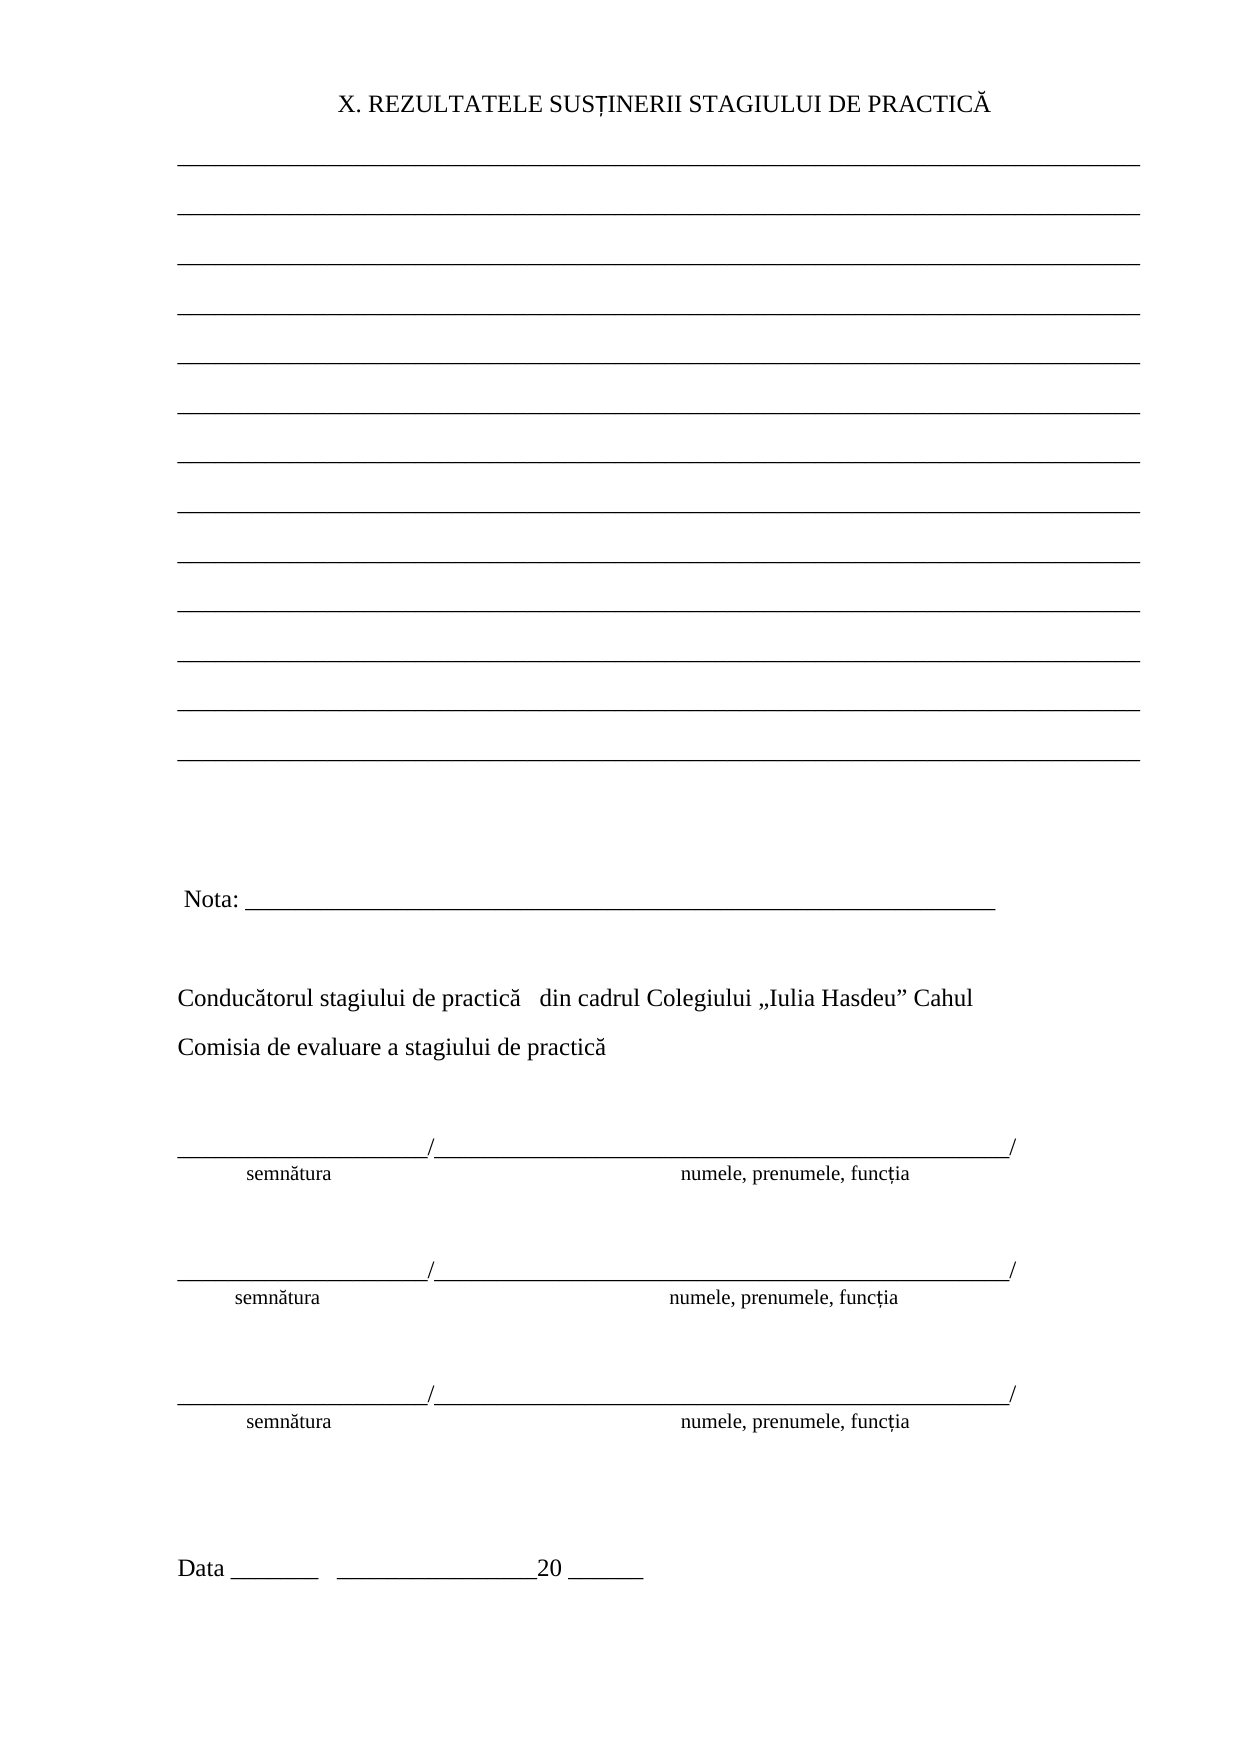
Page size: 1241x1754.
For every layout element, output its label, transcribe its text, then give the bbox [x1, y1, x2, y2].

text ____________________/______________________________________________/ [177, 1256, 1152, 1284]
text _____________________________________________________________________________ [177, 586, 1152, 615]
text Data _______ ________________20 ______ [177, 1553, 1152, 1582]
text _____________________________________________________________________________ [177, 537, 1152, 565]
text _____________________________________________________________________________ [177, 735, 1152, 764]
text _____________________________________________________________________________ [177, 388, 1152, 417]
text Conducătorul stagiului de practică din cadrul Colegiului „Iulia Hasdeu” Cahul [177, 983, 1152, 1012]
text _____________________________________________________________________________ [177, 685, 1152, 714]
text Nota: ____________________________________________________________ [177, 884, 1152, 912]
text _____________________________________________________________________________ [177, 437, 1152, 466]
text semnătura numele, prenumele, funcția [177, 1284, 1152, 1310]
text _____________________________________________________________________________ [177, 487, 1152, 516]
text semnătura numele, prenumele, funcția [177, 1408, 1152, 1433]
text _____________________________________________________________________________ [177, 636, 1152, 664]
text semnătura numele, prenumele, funcția [177, 1160, 1152, 1186]
text _____________________________________________________________________________ [177, 140, 1152, 169]
text ____________________/______________________________________________/ [177, 1379, 1152, 1408]
text _____________________________________________________________________________ [177, 189, 1152, 218]
text Comisia de evaluare a stagiului de practică [177, 1032, 1152, 1061]
text ____________________/______________________________________________/ [177, 1132, 1152, 1160]
text X. REZULTATELE SUSȚINERII STAGIULUI DE PRACTICĂ [177, 89, 1152, 119]
text _____________________________________________________________________________ [177, 239, 1152, 268]
text _____________________________________________________________________________ [177, 289, 1152, 317]
text _____________________________________________________________________________ [177, 338, 1152, 367]
